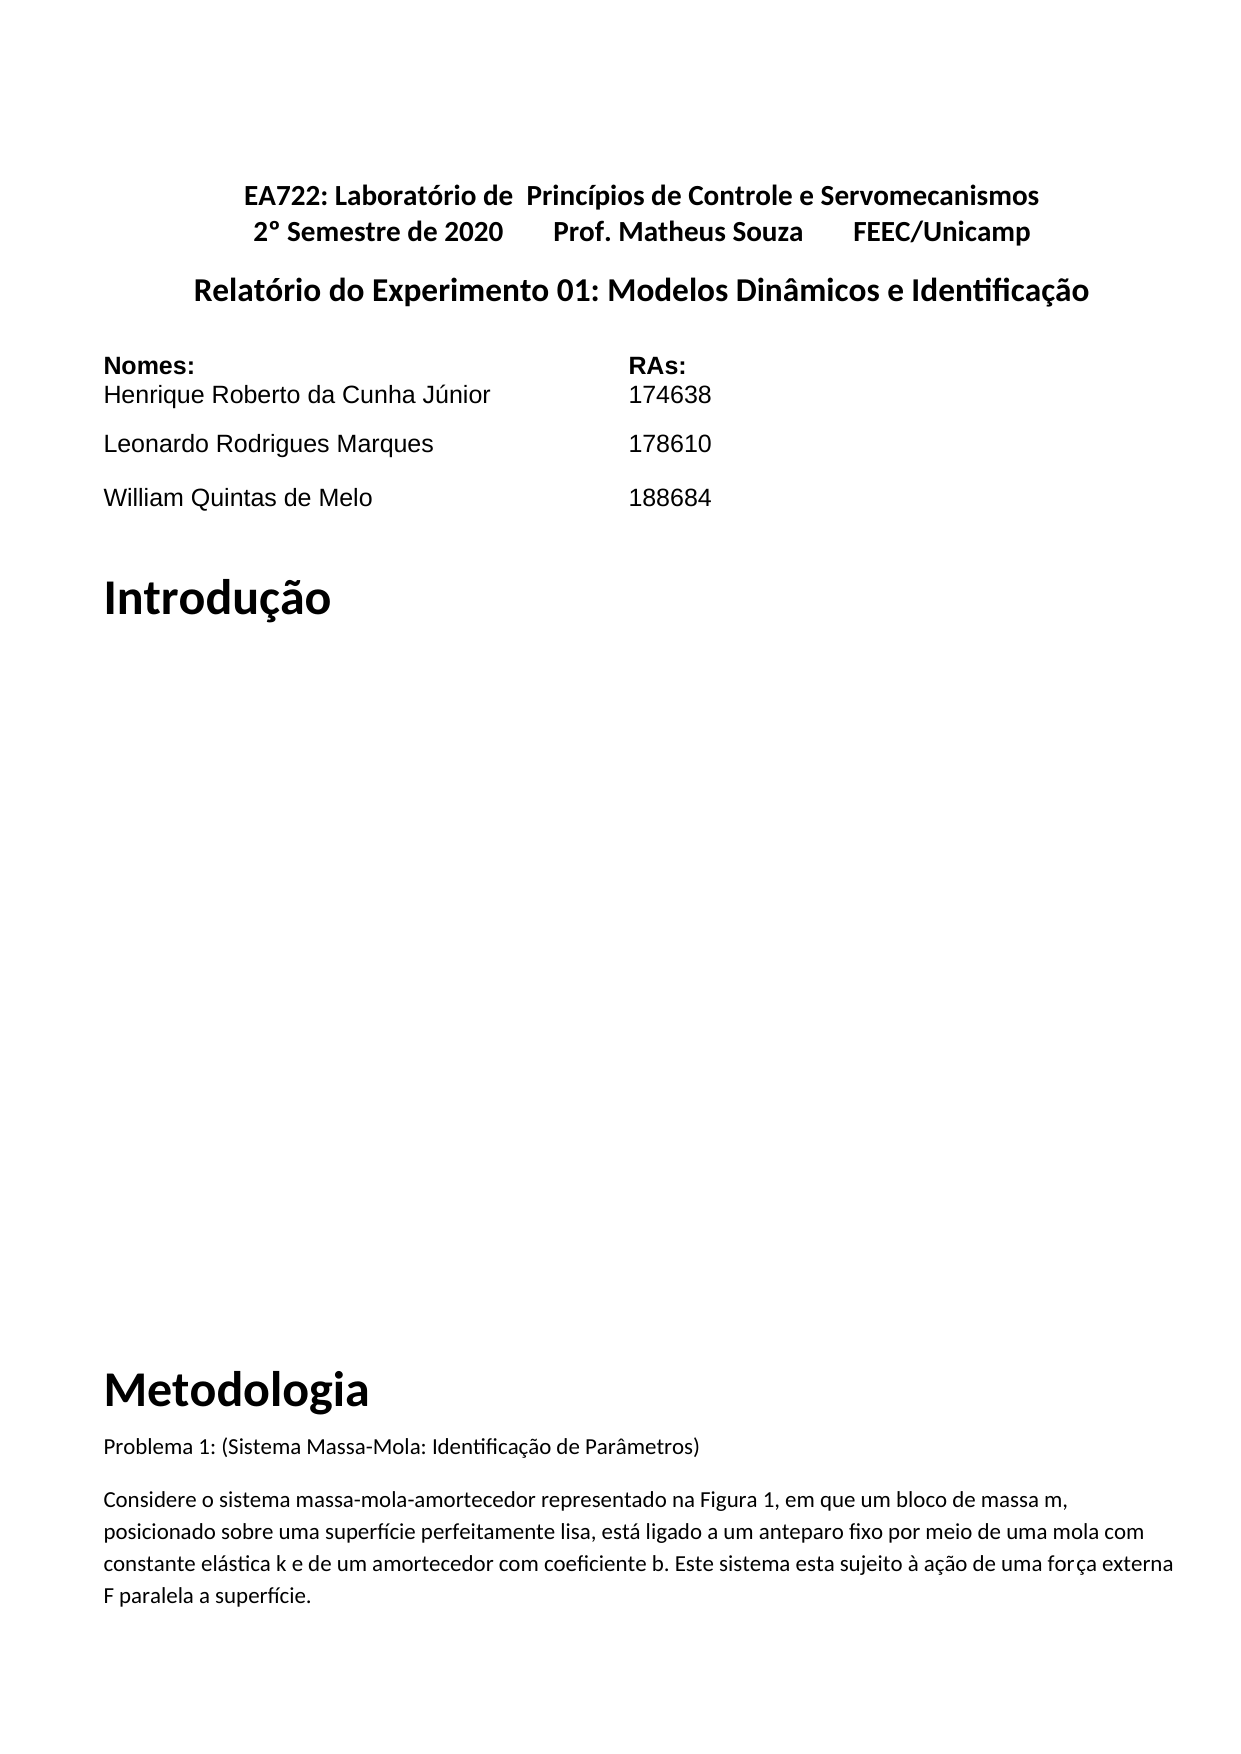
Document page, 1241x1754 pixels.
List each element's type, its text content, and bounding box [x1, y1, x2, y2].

text Problema 1: (Sistema Massa-Mola: Identificação de Parâmetros) [103, 1432, 1181, 1460]
text Leonardo Rodrigues Marques 178610 [103, 429, 1181, 458]
text Considere o sistema massa-mola-amortecedor representado na Figura 1, em que um bloco de massa m, posicionado sobre uma superfície perfeitamente lisa, está ligado a um anteparo fixo por meio de uma mola com constante elástica k e de um amortecedor com coeficiente b. Este sistema esta sujeito à ação de uma força externa F paralela a superfície. [103, 1485, 1181, 1609]
subtitle Introdução [103, 566, 1181, 627]
subtitle EA722: Laboratório de Princípios de Controle e Servomecanismos [103, 177, 1181, 213]
text Nomes: RAs: Henrique Roberto da Cunha Júnior 174638 [103, 351, 1181, 408]
subtitle 2º Semestre de 2020 Prof. Matheus Souza FEEC/Unicamp [103, 213, 1181, 248]
subtitle Metodologia [103, 1358, 1181, 1419]
text William Quintas de Melo 188684 [103, 483, 1181, 512]
subtitle Relatório do Experimento 01: Modelos Dinâmicos e Identificação [103, 269, 1181, 310]
